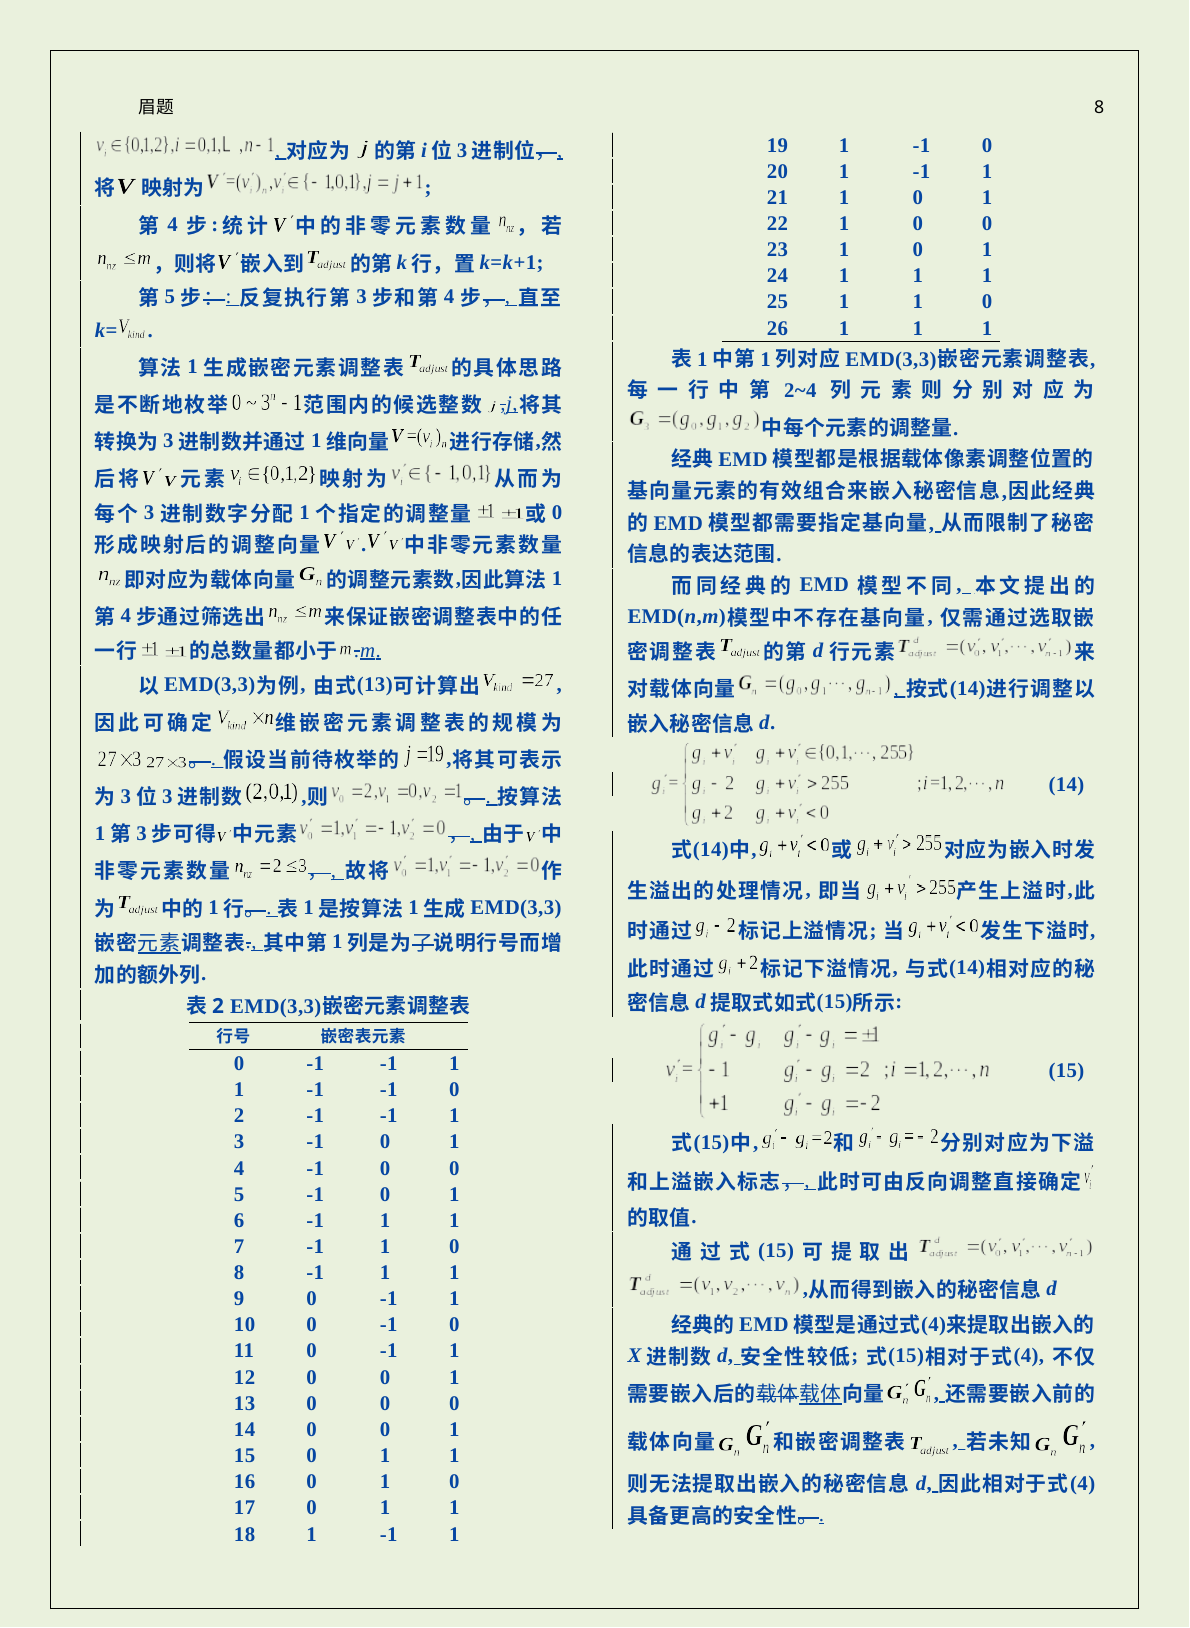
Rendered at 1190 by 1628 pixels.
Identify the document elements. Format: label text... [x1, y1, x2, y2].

table_cell 1 [937, 315, 1000, 341]
table_cell 0 [335, 1390, 404, 1416]
table_cell 0 [261, 1311, 335, 1337]
table_cell 1 [868, 263, 937, 288]
table_cell 0 [868, 236, 937, 262]
table_cell 1 [404, 1207, 468, 1233]
table_cell 0 [261, 1442, 335, 1468]
table_cell 1 [261, 1521, 335, 1547]
table_cell 6 [189, 1207, 261, 1233]
text 表1中第1列对应EMD(3,3)嵌密元素调整表, 每一行中第2~4列元素则分别对应为中每个元素的调整量. [627, 342, 1095, 441]
table_cell 1 [404, 1494, 468, 1521]
table_cell 2 [189, 1102, 261, 1128]
table_cell 1 [404, 1338, 468, 1364]
table_cell 0 [404, 1311, 468, 1337]
table_cell 0 [261, 1416, 335, 1442]
table_cell 0 [335, 1364, 404, 1390]
table_cell 1 [937, 263, 1000, 288]
table_cell 13 [189, 1390, 261, 1416]
table_cell 1 [794, 210, 868, 236]
table_cell 0 [261, 1494, 335, 1521]
table_cell -1 [335, 1338, 404, 1364]
table_cell 24 [722, 263, 794, 288]
text 式(15)中,和分别对应为下溢和上溢嵌入标志此时可由反向调整直接确定的取值. [627, 1124, 1095, 1231]
text 而同经典的EMD模型不同,本文提出的EMD(n,m)模型中不存在基向量, 仅需通过选取嵌密调整表的第d行元素来对载体向量按式(14)进行调整以嵌入秘密信息d. [627, 569, 1095, 737]
table_cell 0 [335, 1128, 404, 1154]
text 以EMD(3,3)为例, 由式(13)可计算出,因此可确定维嵌密元素调整表的规模为假设当前待枚举的,将其可表示为3位3进制数,则按算法1第3步可得中元素由于中非零元素数量故将作为中的1行表1是按算法1生成EMD(3,3)嵌密调整表其中第1列是为说明行号而增加的额外列. [94, 666, 562, 988]
table_cell 0 [404, 1076, 468, 1102]
table_cell 1 [794, 132, 868, 158]
table_cell 1 [335, 1442, 404, 1468]
table_header [616, 1018, 1041, 1124]
table_cell 0 [404, 1233, 468, 1259]
table_cell 18 [189, 1521, 261, 1547]
table_cell 1 [404, 1181, 468, 1207]
table_cell 26 [722, 315, 794, 341]
table_cell 0 [261, 1285, 335, 1311]
table_cell 0 [937, 132, 1000, 158]
table_cell 1 [404, 1102, 468, 1128]
table_cell -1 [335, 1285, 404, 1311]
table_cell 1 [404, 1442, 468, 1468]
table_cell 0 [404, 1468, 468, 1494]
text 经典EMD模型都是根据载体像素调整位置的基向量元素的有效组合来嵌入秘密信息,因此经典的EMD模型都需要指定基向量,从而限制了秘密信息的表达范围. [627, 442, 1095, 568]
table_cell 0 [404, 1390, 468, 1416]
table_cell 20 [722, 158, 794, 184]
table_cell 0 [404, 1155, 468, 1181]
table_cell -1 [261, 1050, 335, 1076]
table_cell 11 [189, 1338, 261, 1364]
table_cell 4 [189, 1155, 261, 1181]
table_cell 0 [261, 1468, 335, 1494]
table_header 嵌密表元素 [259, 1023, 468, 1049]
table_cell 1 [189, 1076, 261, 1102]
table_cell 0 [261, 1338, 335, 1364]
text 第5步反复执行第3步和第4步直至k=. [94, 281, 562, 347]
table_cell -1 [335, 1311, 404, 1337]
table_cell 9 [189, 1285, 261, 1311]
table_cell 0 [335, 1155, 404, 1181]
table_cell 12 [189, 1364, 261, 1390]
table_cell 14 [189, 1416, 261, 1442]
table_cell 1 [404, 1128, 468, 1154]
table_header (14) [1041, 739, 1106, 831]
table_cell 0 [261, 1390, 335, 1416]
table_cell -1 [335, 1050, 404, 1076]
table_cell 1 [404, 1259, 468, 1285]
table_cell -1 [261, 1155, 335, 1181]
table_cell 1 [868, 315, 937, 341]
table_cell -1 [261, 1128, 335, 1154]
table_cell 1 [404, 1050, 468, 1076]
table_cell 1 [794, 184, 868, 210]
table_cell 0 [937, 289, 1000, 315]
table_cell 0 [868, 210, 937, 236]
text 第4步:统计中的非零元素数量，若，则将嵌入到的第k行，置k=k+1; [94, 206, 562, 280]
table_cell 19 [722, 132, 794, 158]
table_cell 10 [189, 1311, 261, 1337]
text 算法1生成嵌密元素调整表的具体思路是不断地枚举范围内的候选整数将其转换为3进制数并通过1维向量进行存储,然后将元素映射为从而为每个3进制数字分配1个指定的调整量或0形成映射后的调整向量.中非零元素数量即对应为载体向量的调整元素数,因此算法1第4步通过筛选出来保证嵌密调整表中的任一行的总数量都小于 [94, 348, 562, 665]
table_cell 3 [189, 1128, 261, 1154]
table_cell 1 [335, 1468, 404, 1494]
table_cell 1 [937, 158, 1000, 184]
table_cell 0 [868, 184, 937, 210]
table_cell 16 [189, 1468, 261, 1494]
text 式(14)中,或对应为嵌入时发生溢出的处理情况, 即当产生上溢时,此时通过标记上溢情况; 当发生下溢时, 此时通过标记下溢情况, 与式(14)相对应的秘密信息d提取式如式(15)所示: [627, 831, 1095, 1017]
table_cell 0 [261, 1364, 335, 1390]
table_cell -1 [261, 1181, 335, 1207]
table_cell -1 [261, 1207, 335, 1233]
table_cell 5 [189, 1181, 261, 1207]
table_cell -1 [868, 158, 937, 184]
text 通过式(15)可提取出,从而得到嵌入的秘密信息d [627, 1232, 1095, 1307]
table_cell 1 [404, 1416, 468, 1442]
table_cell 23 [722, 236, 794, 262]
text 经典的EMD模型是通过式(4)来提取出嵌入的X进制数d,安全性较低; 式(15)相对于式(4), 不仅需要嵌入后的向量,还需要嵌入前的载体向量和嵌密调整表,若未知,则无法提取出嵌入的秘密信息d,因此相对于式(4)具备更高的安全性 [627, 1308, 1095, 1529]
table_cell 1 [868, 289, 937, 315]
table_header 行号 [189, 1023, 259, 1049]
table_cell -1 [868, 132, 937, 158]
table_cell 1 [937, 184, 1000, 210]
table_cell 25 [722, 289, 794, 315]
table_header (15) [1041, 1018, 1106, 1124]
table_cell -1 [261, 1102, 335, 1128]
text 第3步: 将按3进制数进行表示并用长度为的1维向量进行存储其中对应为的第i位3进制位将映射为; [94, 132, 562, 204]
table_cell -1 [335, 1521, 404, 1547]
table_header [616, 739, 1041, 831]
table_cell 0 [335, 1181, 404, 1207]
table_cell 1 [404, 1521, 468, 1547]
table_cell 1 [794, 263, 868, 288]
table_cell 0 [189, 1050, 261, 1076]
table_cell 1 [335, 1233, 404, 1259]
table_cell 7 [189, 1233, 261, 1259]
text 表2 EMD(3,3)嵌密元素调整表 [94, 990, 562, 1020]
table_cell -1 [261, 1233, 335, 1259]
table_cell 21 [722, 184, 794, 210]
table_cell 1 [794, 289, 868, 315]
table_cell 1 [404, 1285, 468, 1311]
table_cell -1 [335, 1102, 404, 1128]
table_cell 1 [794, 236, 868, 262]
table_cell 1 [794, 315, 868, 341]
table_cell 0 [335, 1416, 404, 1442]
table_cell 1 [794, 158, 868, 184]
table_cell 17 [189, 1494, 261, 1521]
table_cell 1 [335, 1207, 404, 1233]
table_cell 1 [335, 1494, 404, 1521]
table_cell 0 [937, 210, 1000, 236]
table_cell 1 [404, 1364, 468, 1390]
table_cell 1 [335, 1259, 404, 1285]
table_cell 8 [189, 1259, 261, 1285]
table_cell 22 [722, 210, 794, 236]
table_cell -1 [261, 1259, 335, 1285]
table_cell -1 [335, 1076, 404, 1102]
table_cell 1 [937, 236, 1000, 262]
table_cell -1 [261, 1076, 335, 1102]
table_cell 15 [189, 1442, 261, 1468]
